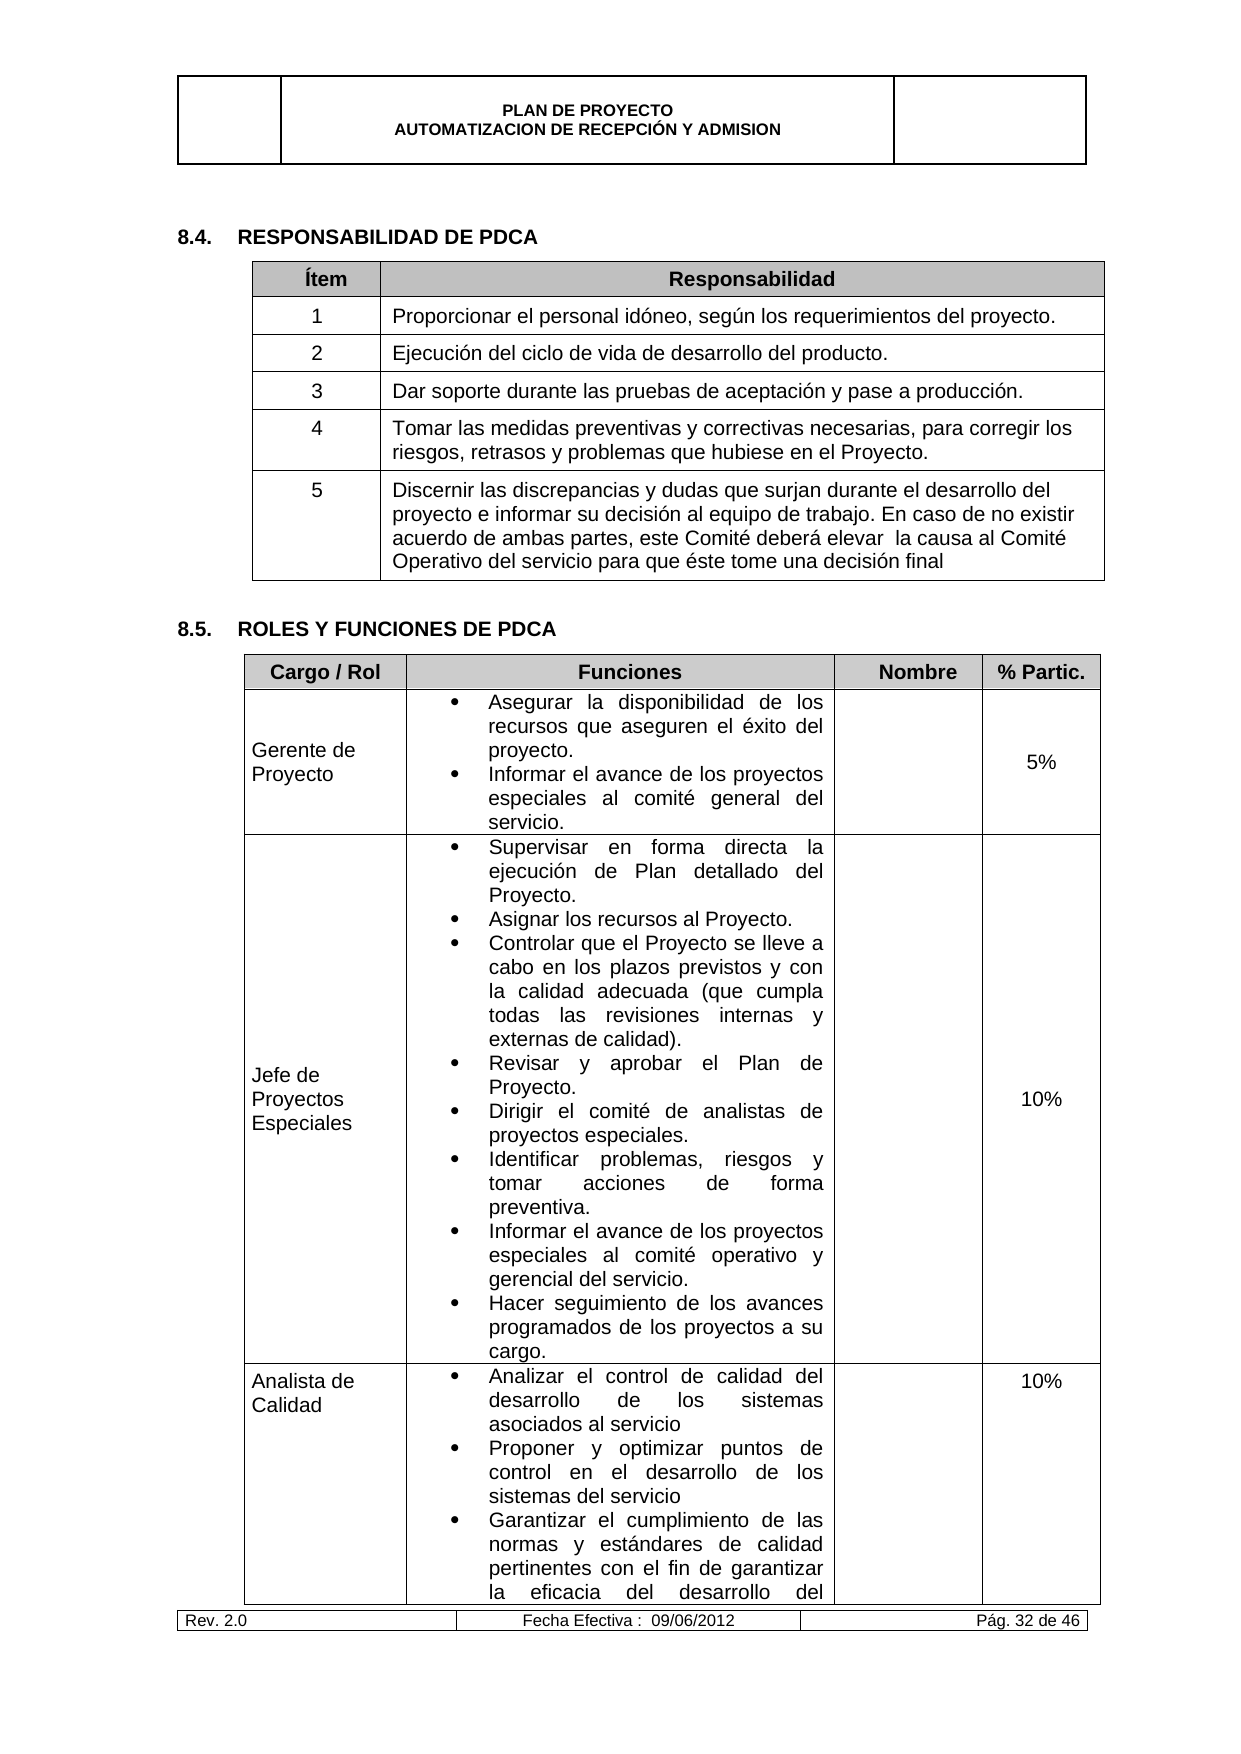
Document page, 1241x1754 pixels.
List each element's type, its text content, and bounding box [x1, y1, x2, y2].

table_cell Supervisar en forma directa la ejecución de Plan detallado del Proyecto. Asignar los recursos al Proyecto. Controlar que el Proyecto se lleve a cabo en los plazos previstos y con la calidad adecuada (que cumpla todas las revisiones internas y externas de calidad). Revisar y aprobar el Plan de Proyecto. Dirigir el comité de analistas de proyectos especiales. Identificar problemas, riesgos y tomar acciones de forma preventiva. Informar el avance de los proyectos especiales al comité operativo y gerencial del servicio. Hacer seguimiento de los avances programados de los proyectos a su cargo. [407, 835, 834, 1362]
table_header Ítem [253, 262, 380, 296]
table_cell Discernir las discrepancias y dudas que surjan durante el desarrollo del proyecto e informar su decisión al equipo de trabajo. En caso de no existir acuerdo de ambas partes, este Comité deberá elevar la causa al Comité Operativo del servicio para que éste tome una decisión final [381, 471, 1104, 579]
table_cell Tomar las medidas preventivas y correctivas necesarias, para corregir los riesgos, retrasos y problemas que hubiese en el Proyecto. [381, 410, 1104, 470]
table_cell [835, 835, 982, 1362]
table_cell 1 [253, 297, 380, 334]
table_header Cargo / Rol [245, 655, 406, 688]
table_header Responsabilidad [381, 262, 1104, 296]
table_cell Dar soporte durante las pruebas de aceptación y pase a producción. [381, 372, 1104, 409]
table_cell 3 [253, 372, 380, 409]
table_cell [835, 1364, 982, 1603]
subtitle RESPONSABILIDAD DE PDCA [177, 225, 1063, 249]
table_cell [407, 1364, 834, 1603]
table_cell 10% [983, 1364, 1100, 1603]
table_cell 2 [253, 335, 380, 371]
table_cell Ejecución del ciclo de vida de desarrollo del producto. [381, 335, 1104, 371]
table_cell Gerente de Proyecto [245, 690, 406, 833]
table_cell 5% [983, 690, 1100, 833]
table_cell 10% [983, 835, 1100, 1362]
subtitle ROLES Y FUNCIONES DE PDCA [177, 617, 1063, 641]
table_cell Asegurar la disponibilidad de los recursos que aseguren el éxito del proyecto. Informar el avance de los proyectos especiales al comité general del servicio. [407, 690, 834, 833]
table_cell Jefe de Proyectos Especiales [245, 835, 406, 1362]
table_header Funciones [407, 655, 834, 688]
table_cell [835, 690, 982, 833]
table_header % Partic. [983, 655, 1100, 688]
table_cell Analista de Calidad [245, 1364, 406, 1603]
table_cell 5 [253, 471, 380, 579]
table_cell Proporcionar el personal idóneo, según los requerimientos del proyecto. [381, 297, 1104, 334]
table_header Nombre [835, 655, 982, 688]
table_cell 4 [253, 410, 380, 470]
